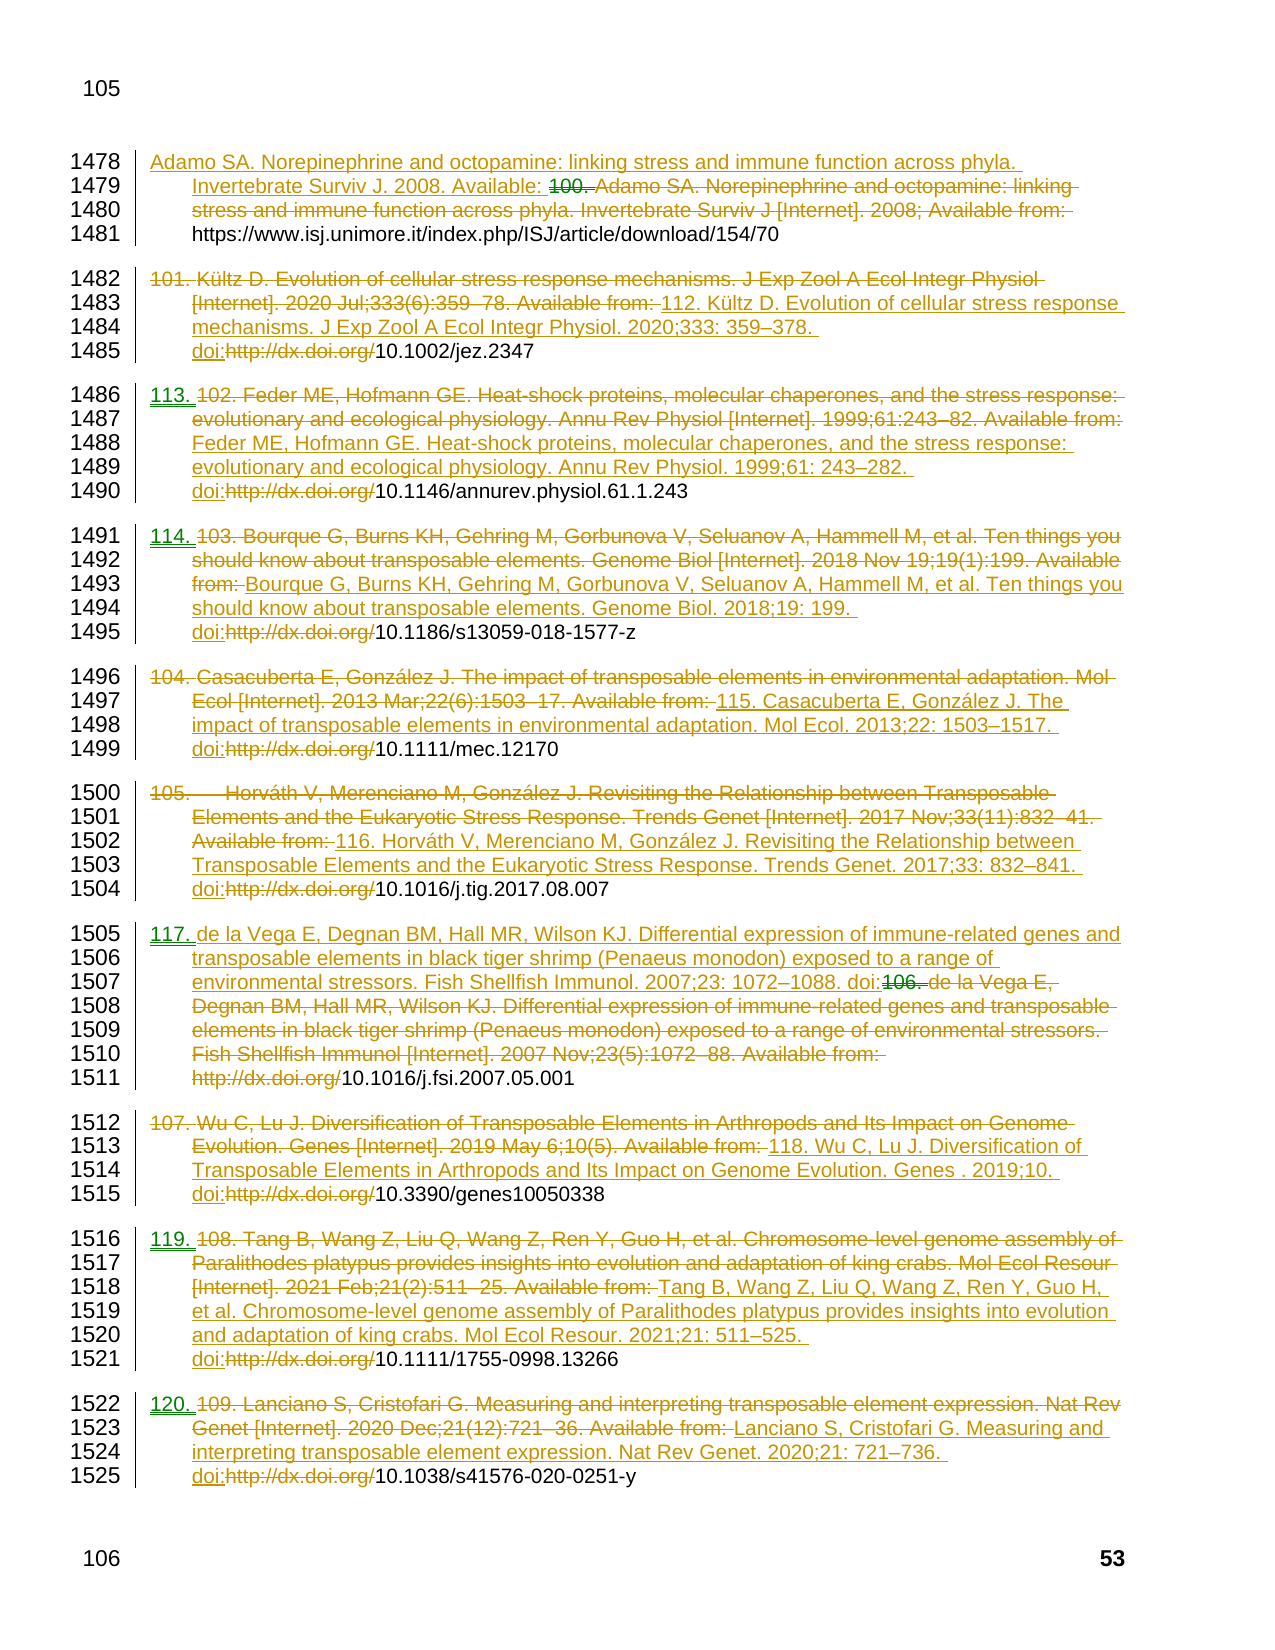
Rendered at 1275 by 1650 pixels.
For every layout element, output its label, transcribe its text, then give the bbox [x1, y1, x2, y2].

text 10.1002/jez.2347 [150, 267, 1125, 362]
text 10.1111/mec.12170 [150, 664, 1125, 760]
text 10.1186/s13059-018-1577-z [150, 524, 1125, 644]
text 10.1146/annurev.physiol.61.1.243 [150, 383, 1125, 503]
text 10.1038/s41576-020-0251-y [150, 1392, 1125, 1487]
text 10.3390/genes10050338 [150, 1110, 1125, 1206]
text 10.1111/1755-0998.13266 [150, 1227, 1125, 1371]
text 10.1016/j.fsi.2007.05.001 [150, 922, 1125, 1089]
text 10.1016/j.tig.2017.08.007 [150, 781, 1125, 901]
text https://www.isj.unimore.it/index.php/ISJ/article/download/154/70 [150, 150, 1125, 246]
